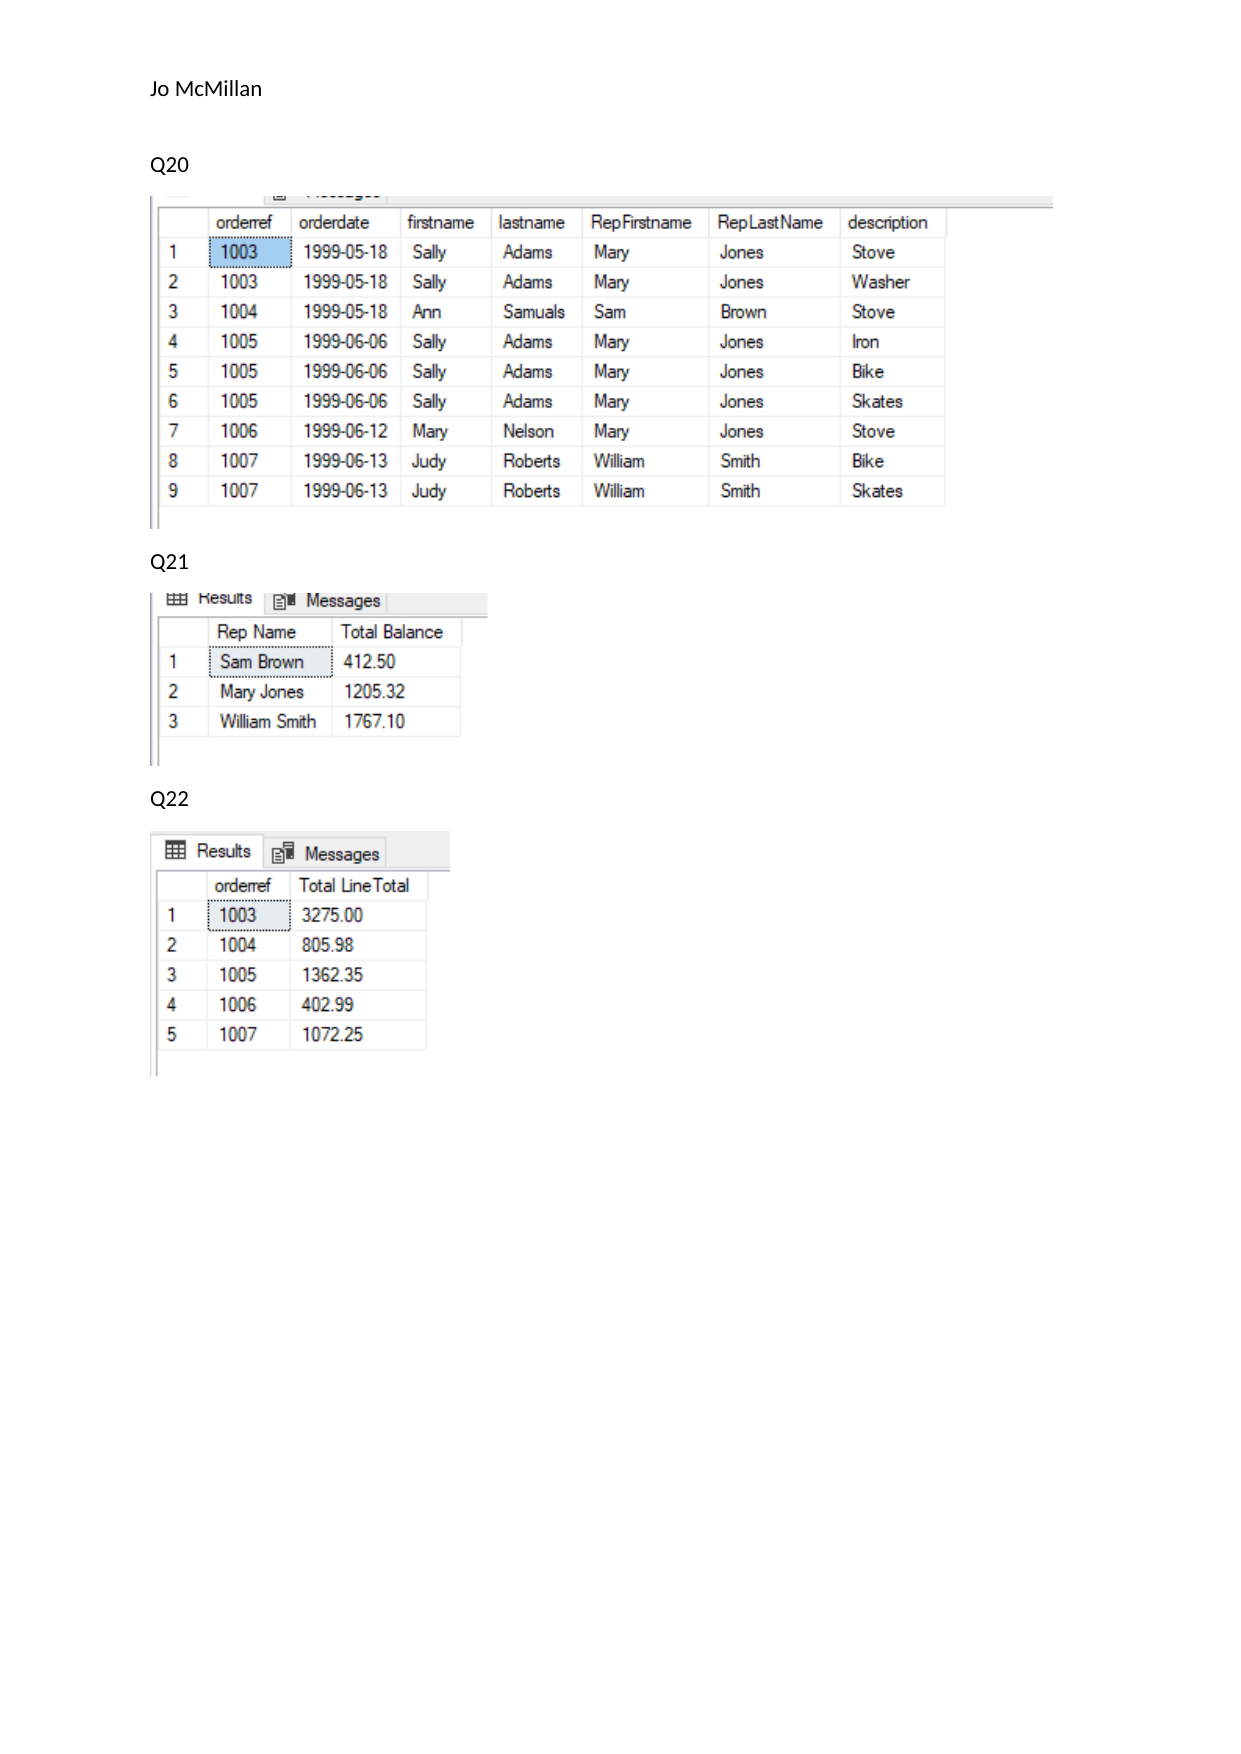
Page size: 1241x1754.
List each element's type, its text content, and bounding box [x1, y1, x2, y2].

picture [150, 831, 451, 1076]
text Q22 [150, 784, 1090, 813]
picture [150, 593, 488, 766]
text Q21 [150, 547, 1090, 575]
text Q20 [150, 150, 1090, 178]
picture [150, 196, 1054, 529]
